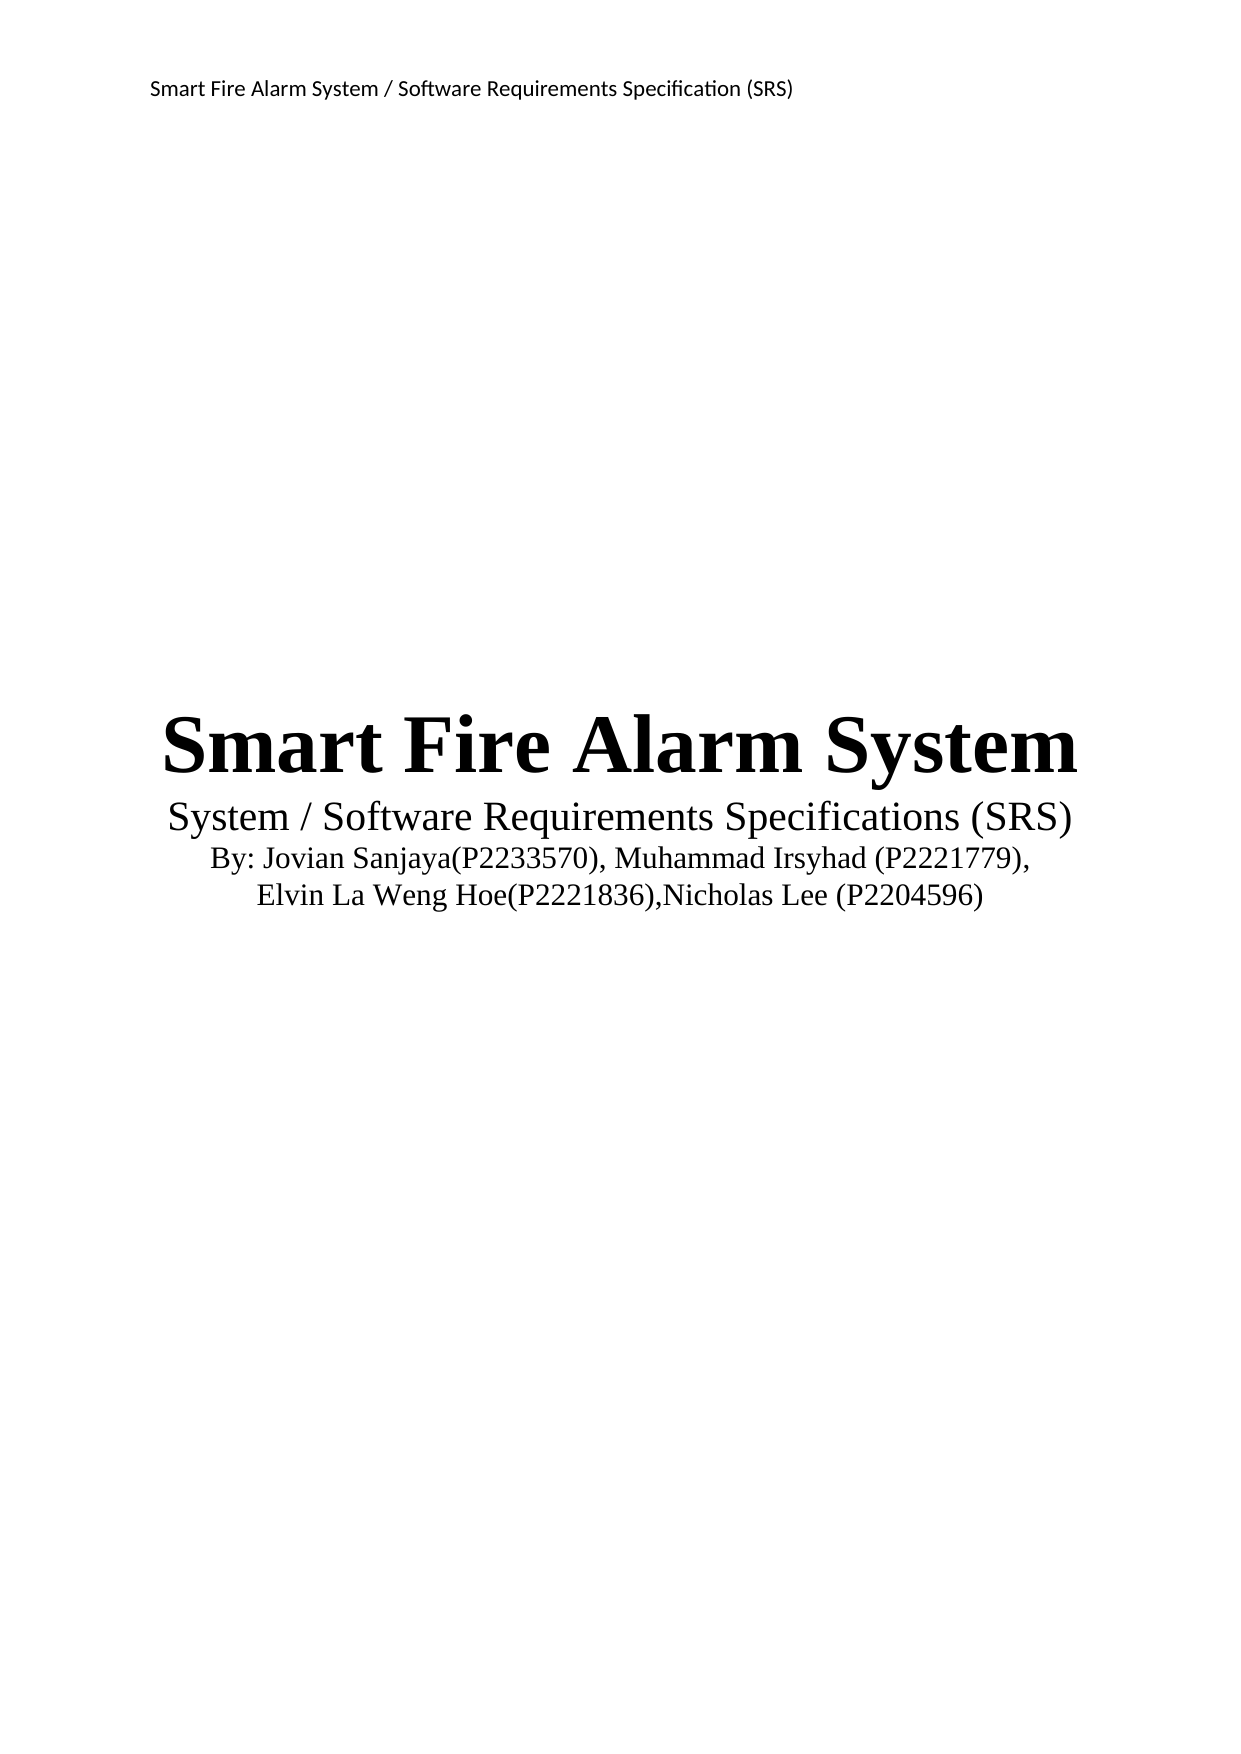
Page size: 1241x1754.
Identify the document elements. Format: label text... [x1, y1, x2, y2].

text Elvin La Weng Hoe(P2221836),Nicholas Lee (P2204596) [150, 876, 1090, 912]
text System / Software Requirements Specifications (SRS) [150, 791, 1090, 839]
text Smart Fire Alarm System [150, 695, 1090, 791]
text By: Jovian Sanjaya(P2233570), Muhammad Irsyhad (P2221779), [150, 840, 1090, 876]
